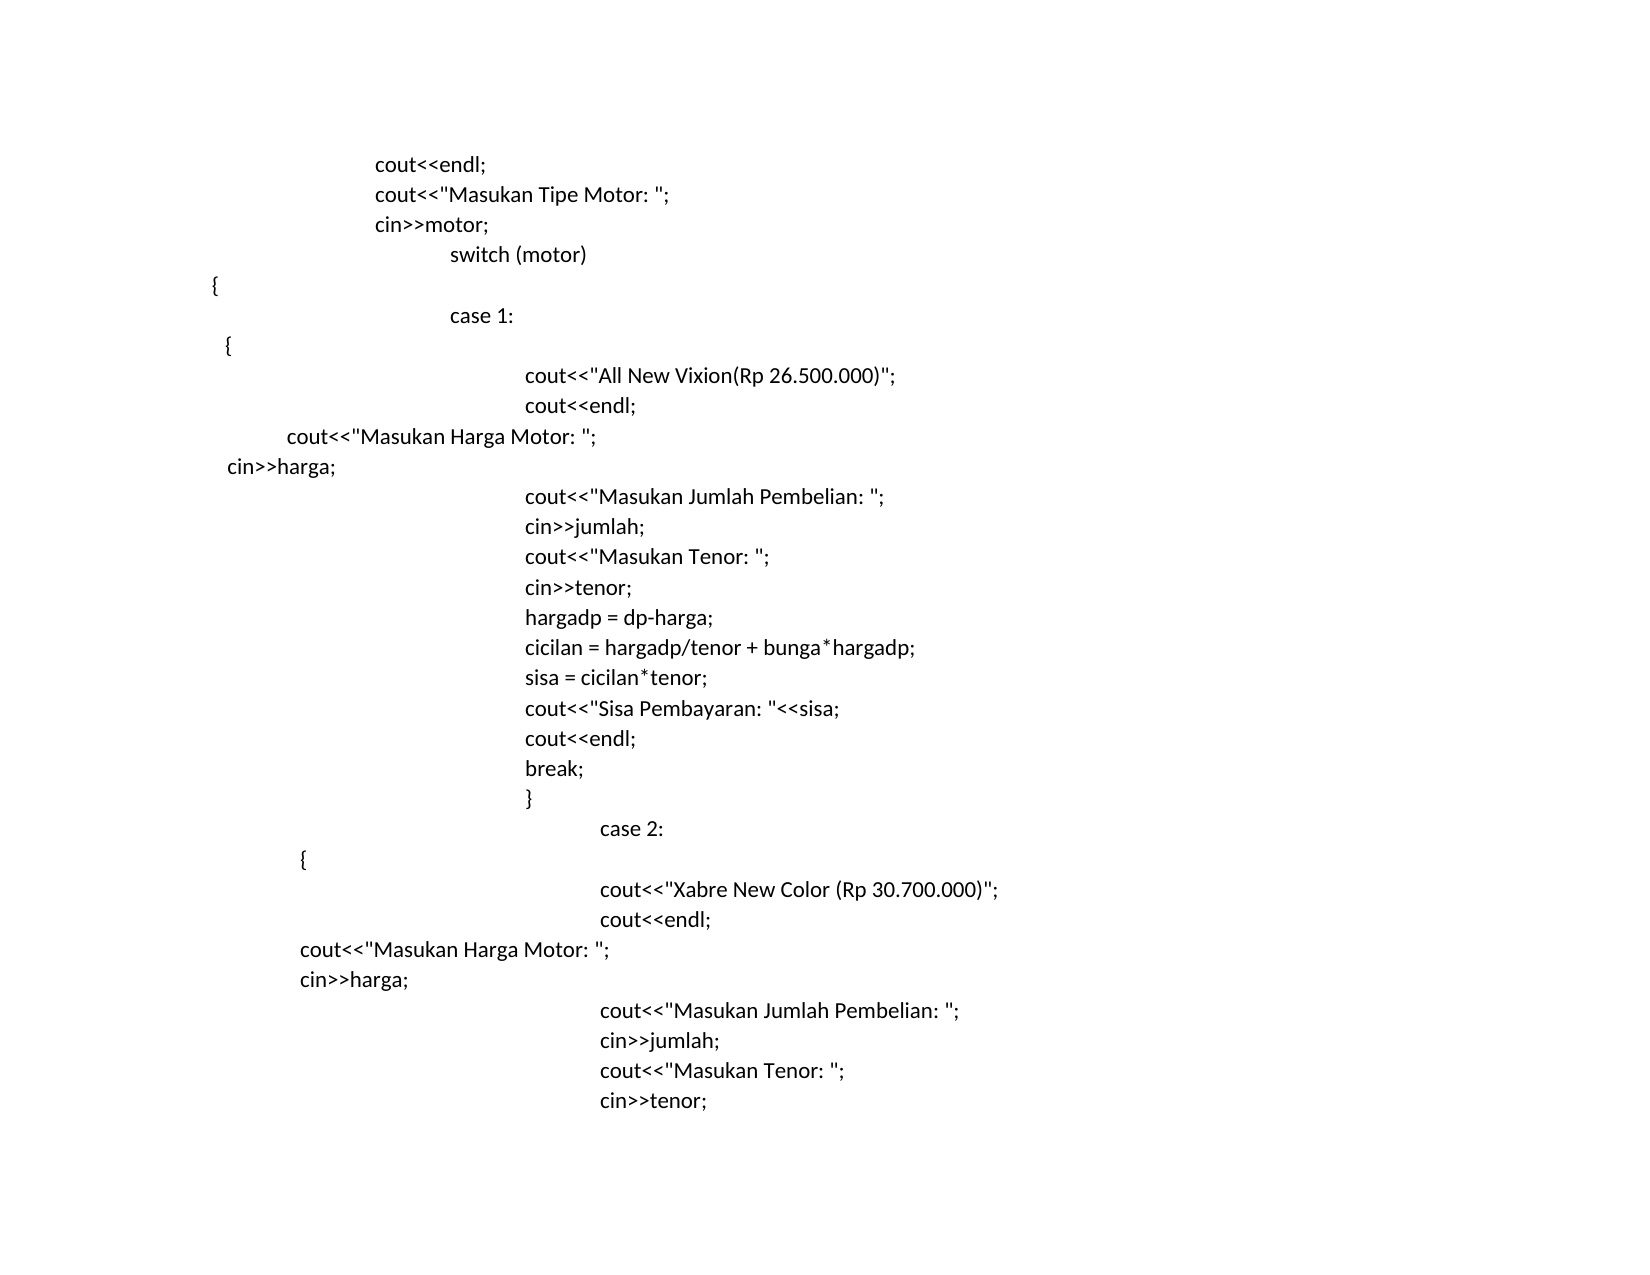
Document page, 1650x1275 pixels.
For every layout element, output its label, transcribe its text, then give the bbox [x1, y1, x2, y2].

text cout<<"Masukan Jumlah Pembelian: "; [150, 996, 1500, 1024]
text switch (motor) [150, 241, 1500, 269]
text cin>>jumlah; [150, 1026, 1500, 1054]
text } [150, 784, 1500, 812]
text cout<<endl; [150, 905, 1500, 933]
text cin>>harga; [150, 452, 1500, 480]
text cout<<"Sisa Pembayaran: "<<sisa; [150, 694, 1500, 722]
text cout<<endl; [150, 724, 1500, 752]
text cout<<"Masukan Tipe Motor: "; [150, 180, 1500, 208]
text hargadp = dp-harga; [150, 603, 1500, 631]
text cout<<"Masukan Jumlah Pembelian: "; [150, 482, 1500, 510]
text cin>>tenor; [150, 1086, 1500, 1114]
text case 2: [150, 814, 1500, 843]
text { [150, 845, 1500, 873]
text cicilan = hargadp/tenor + bunga*hargadp; [150, 633, 1500, 661]
text cout<<"Xabre New Color (Rp 30.700.000)"; [150, 875, 1500, 903]
text cin>>motor; [150, 210, 1500, 238]
text cout<<"Masukan Harga Motor: "; [150, 422, 1500, 450]
text cin>>tenor; [150, 573, 1500, 601]
text break; [150, 754, 1500, 782]
text { [150, 331, 1500, 359]
text cin>>harga; [150, 966, 1500, 994]
text { [150, 271, 1500, 299]
text cout<<"Masukan Tenor: "; [150, 1056, 1500, 1084]
text case 1: [150, 301, 1500, 329]
text cout<<endl; [150, 392, 1500, 420]
text sisa = cicilan*tenor; [150, 663, 1500, 692]
text cout<<"Masukan Harga Motor: "; [150, 935, 1500, 963]
text cout<<endl; [150, 150, 1500, 178]
text cin>>jumlah; [150, 512, 1500, 541]
text cout<<"Masukan Tenor: "; [150, 543, 1500, 571]
text cout<<"All New Vixion(Rp 26.500.000)"; [150, 361, 1500, 389]
